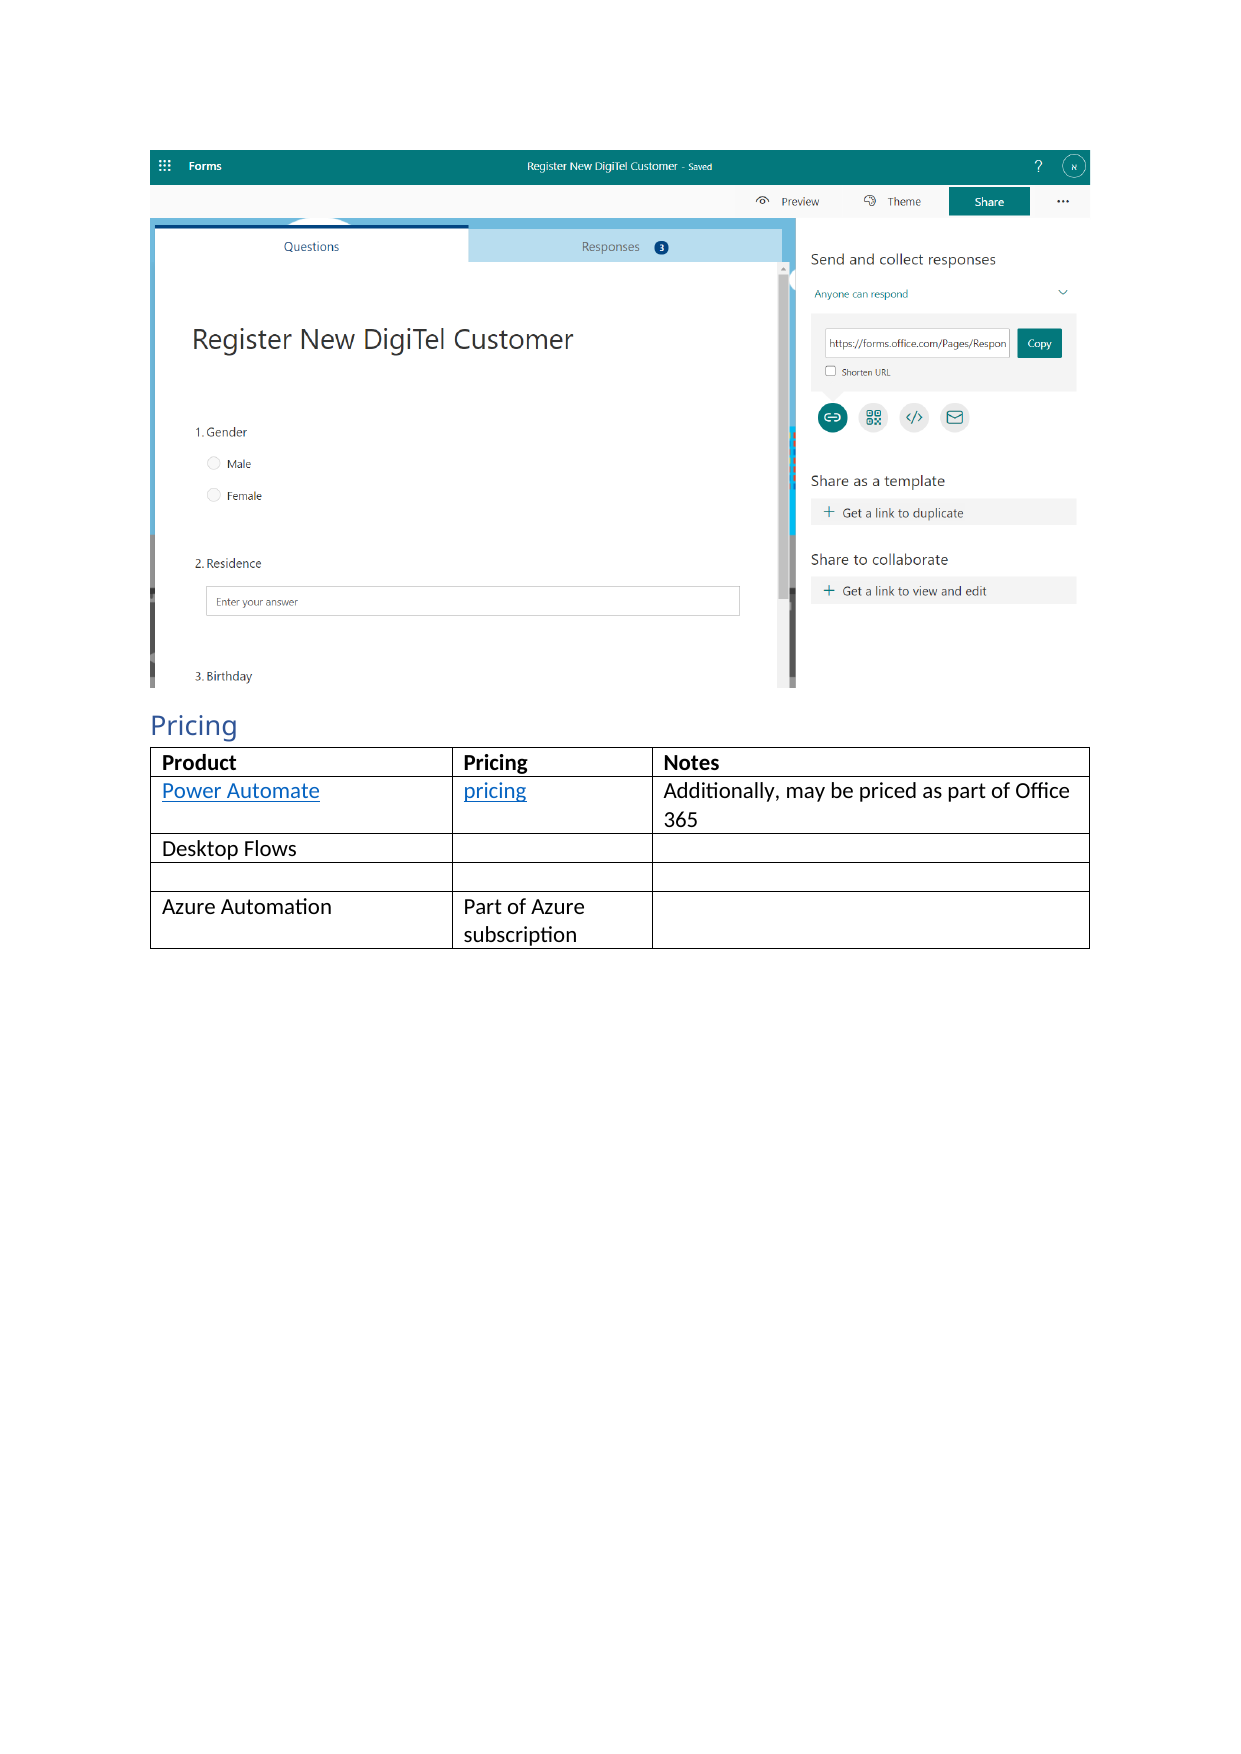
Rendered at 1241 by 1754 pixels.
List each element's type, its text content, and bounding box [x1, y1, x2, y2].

table_cell Additionally, may be priced as part of Office 365 [653, 777, 1089, 833]
table_cell Power Automate [151, 777, 452, 833]
table_cell pricing [453, 777, 652, 833]
table_cell [453, 863, 652, 891]
table_header Notes [653, 748, 1089, 776]
table_cell [653, 834, 1089, 862]
picture [150, 150, 1091, 688]
table_cell Part of Azure subscription [453, 892, 652, 948]
table_cell Desktop Flows [151, 834, 452, 862]
table_cell [151, 863, 452, 891]
subtitle Pricing [150, 707, 1090, 744]
table_header Product [151, 748, 452, 776]
table_cell [653, 892, 1089, 948]
table_header Pricing [453, 748, 652, 776]
table_cell [653, 863, 1089, 891]
table_cell [453, 834, 652, 862]
table_cell Azure Automation [151, 892, 452, 948]
